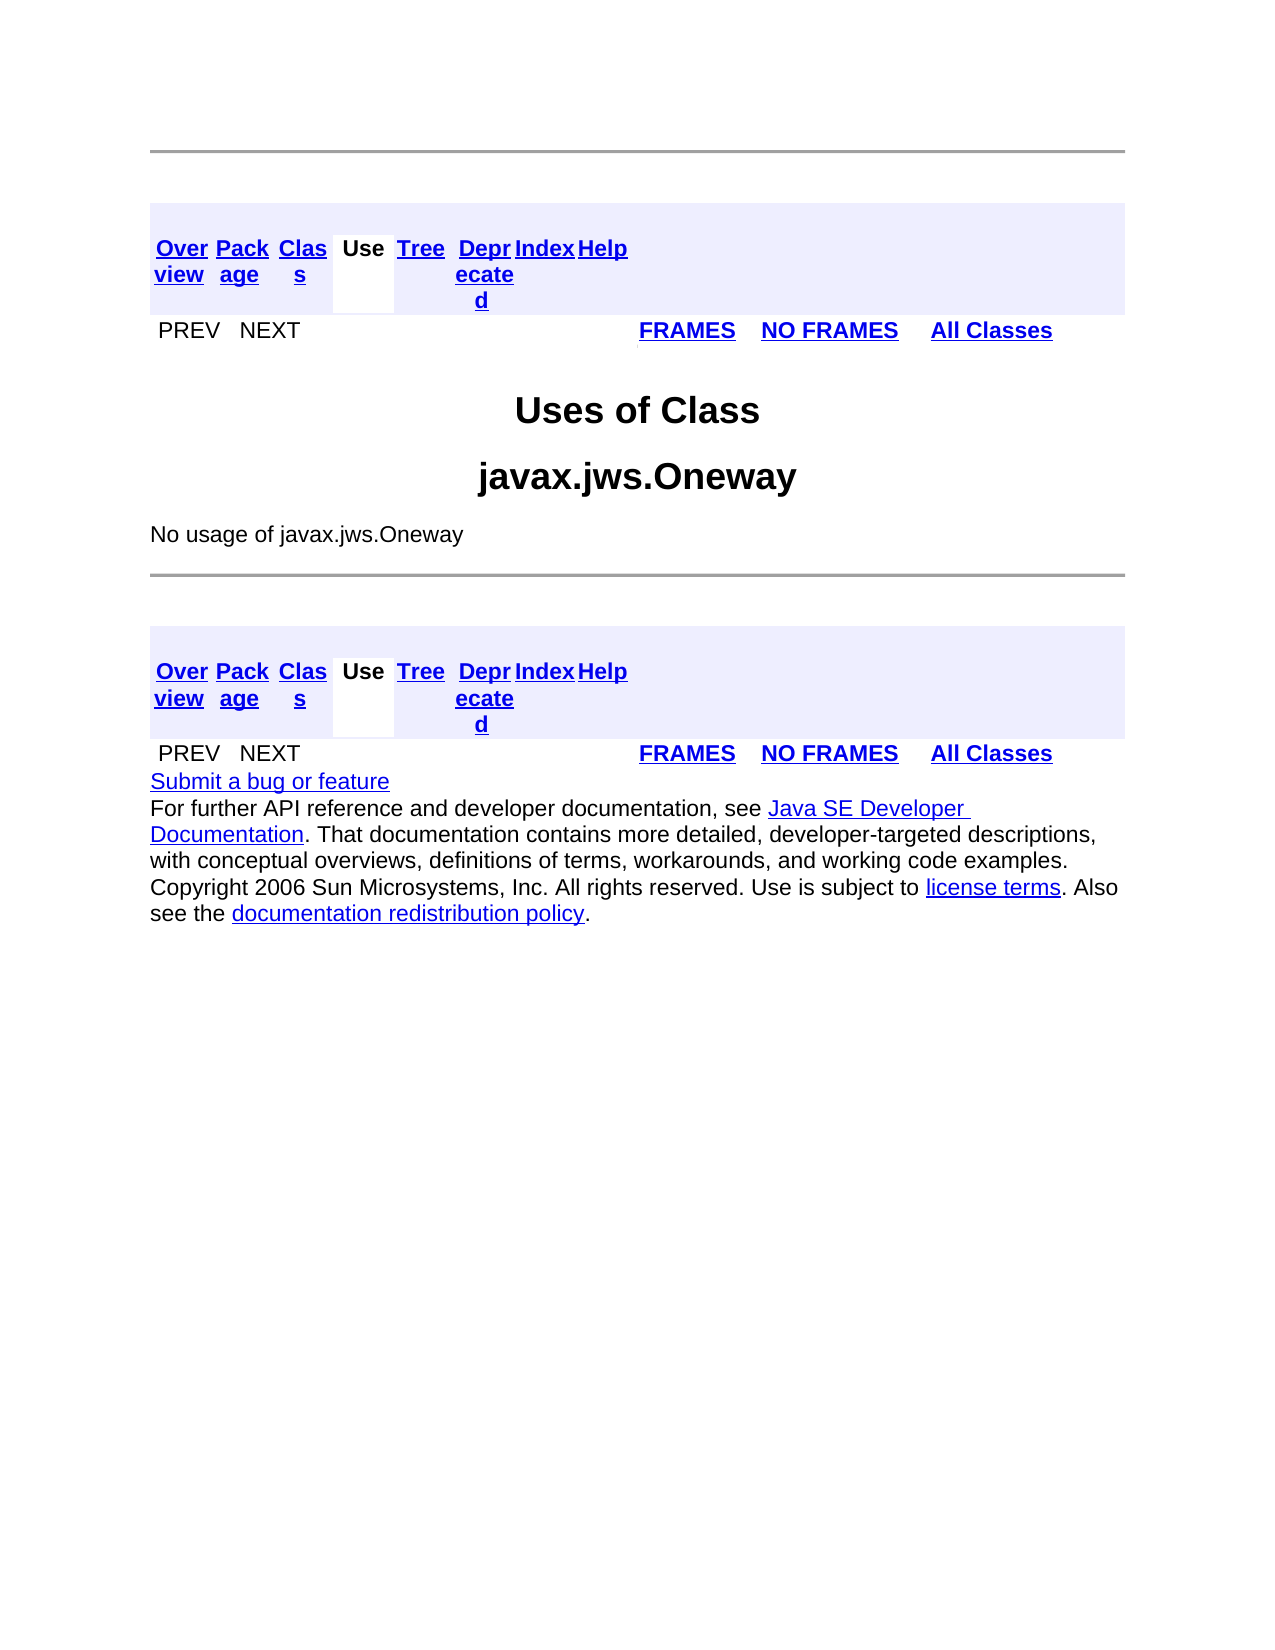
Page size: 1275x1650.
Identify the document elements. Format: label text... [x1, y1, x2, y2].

text For further API reference and developer documentation, see Java SE Developer Documentation. That documentation contains more detailed, developer-targeted descriptions, with conceptual overviews, definitions of terms, workarounds, and working code examples. [150, 795, 1125, 874]
text No usage of javax.jws.Oneway [150, 521, 1125, 547]
text javax.jws.Oneway [150, 454, 1125, 497]
table_cell FRAMES NO FRAMES All Classes [638, 315, 1125, 345]
table_cell PREV NEXT [150, 315, 637, 345]
text Copyright 2006 Sun Microsystems, Inc. All rights reserved. Use is subject to license terms. Also see the documentation redistribution policy. [150, 874, 1125, 926]
table_cell FRAMES NO FRAMES All Classes [638, 739, 1125, 768]
table_cell PREV NEXT [150, 739, 637, 768]
text Uses of Class [150, 388, 1125, 431]
text Submit a bug or feature [150, 768, 1125, 795]
table_header [150, 626, 1125, 739]
table_header [150, 203, 1125, 315]
